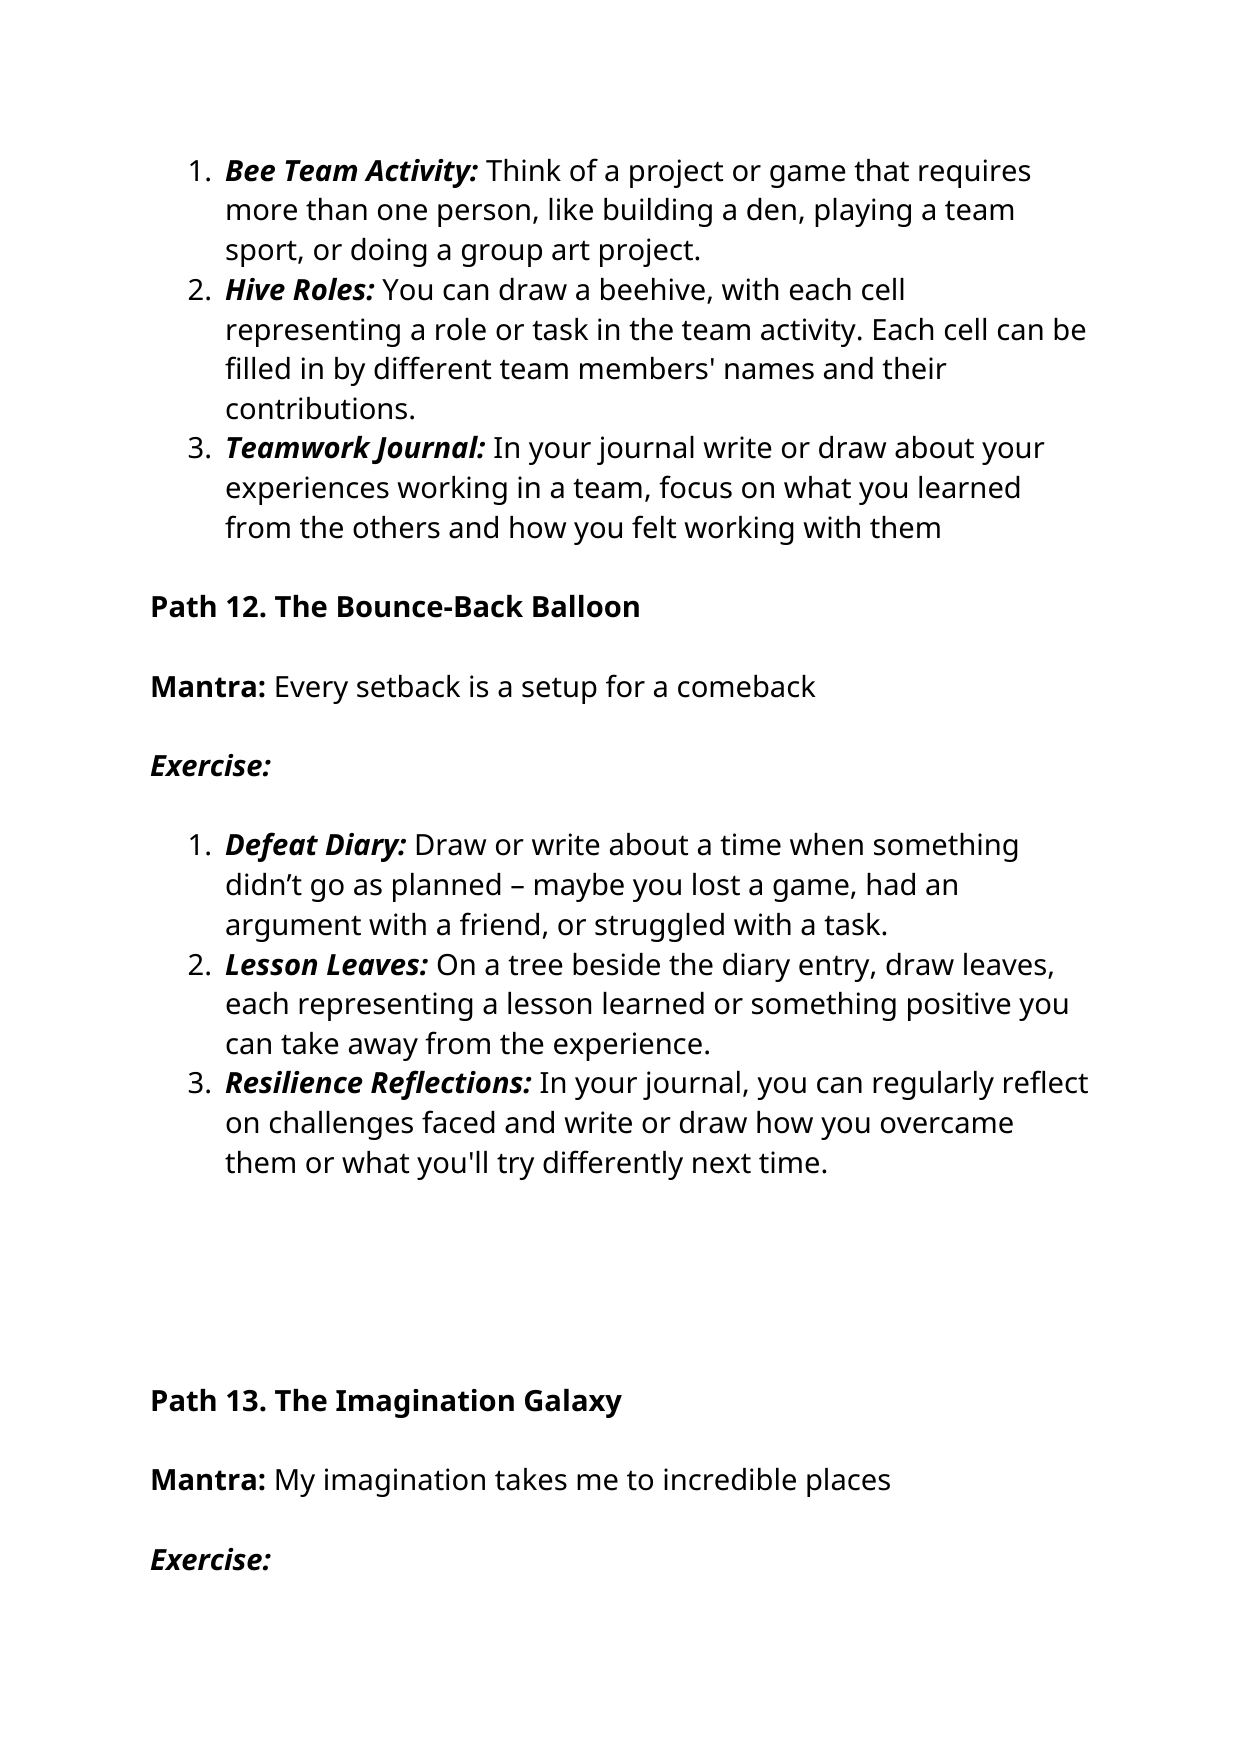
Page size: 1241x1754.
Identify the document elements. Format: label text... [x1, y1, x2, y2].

text Path 12. The Bounce-Back Balloon [150, 587, 1090, 626]
list Hive Roles: You can draw a beehive, with each cell representing a role or task in the team activity. Each cell can be filled in by different team members' names and their contributions. [187, 269, 1090, 428]
list Resilience Reflections: In your journal, you can regularly reflect on challenges faced and write or draw how you overcame them or what you'll try differently next time. [187, 1063, 1090, 1182]
text Mantra: My imagination takes me to incredible places [150, 1460, 1090, 1499]
list Lesson Leaves: On a tree beside the diary entry, draw leaves, each representing a lesson learned or something positive you can take away from the experience. [187, 944, 1090, 1063]
list Defeat Diary: Draw or write about a time when something didn’t go as planned – maybe you lost a game, had an argument with a friend, or struggled with a task. [187, 825, 1090, 944]
list Bee Team Activity: Think of a project or game that requires more than one person, like building a den, playing a team sport, or doing a group art project. [187, 150, 1090, 269]
text Path 13. The Imagination Galaxy [150, 1380, 1090, 1420]
text Mantra: Every setback is a setup for a comeback [150, 666, 1090, 706]
text Exercise: [150, 1539, 1090, 1579]
text Exercise: [150, 745, 1090, 785]
list Teamwork Journal: In your journal write or draw about your experiences working in a team, focus on what you learned from the others and how you felt working with them [187, 428, 1090, 547]
